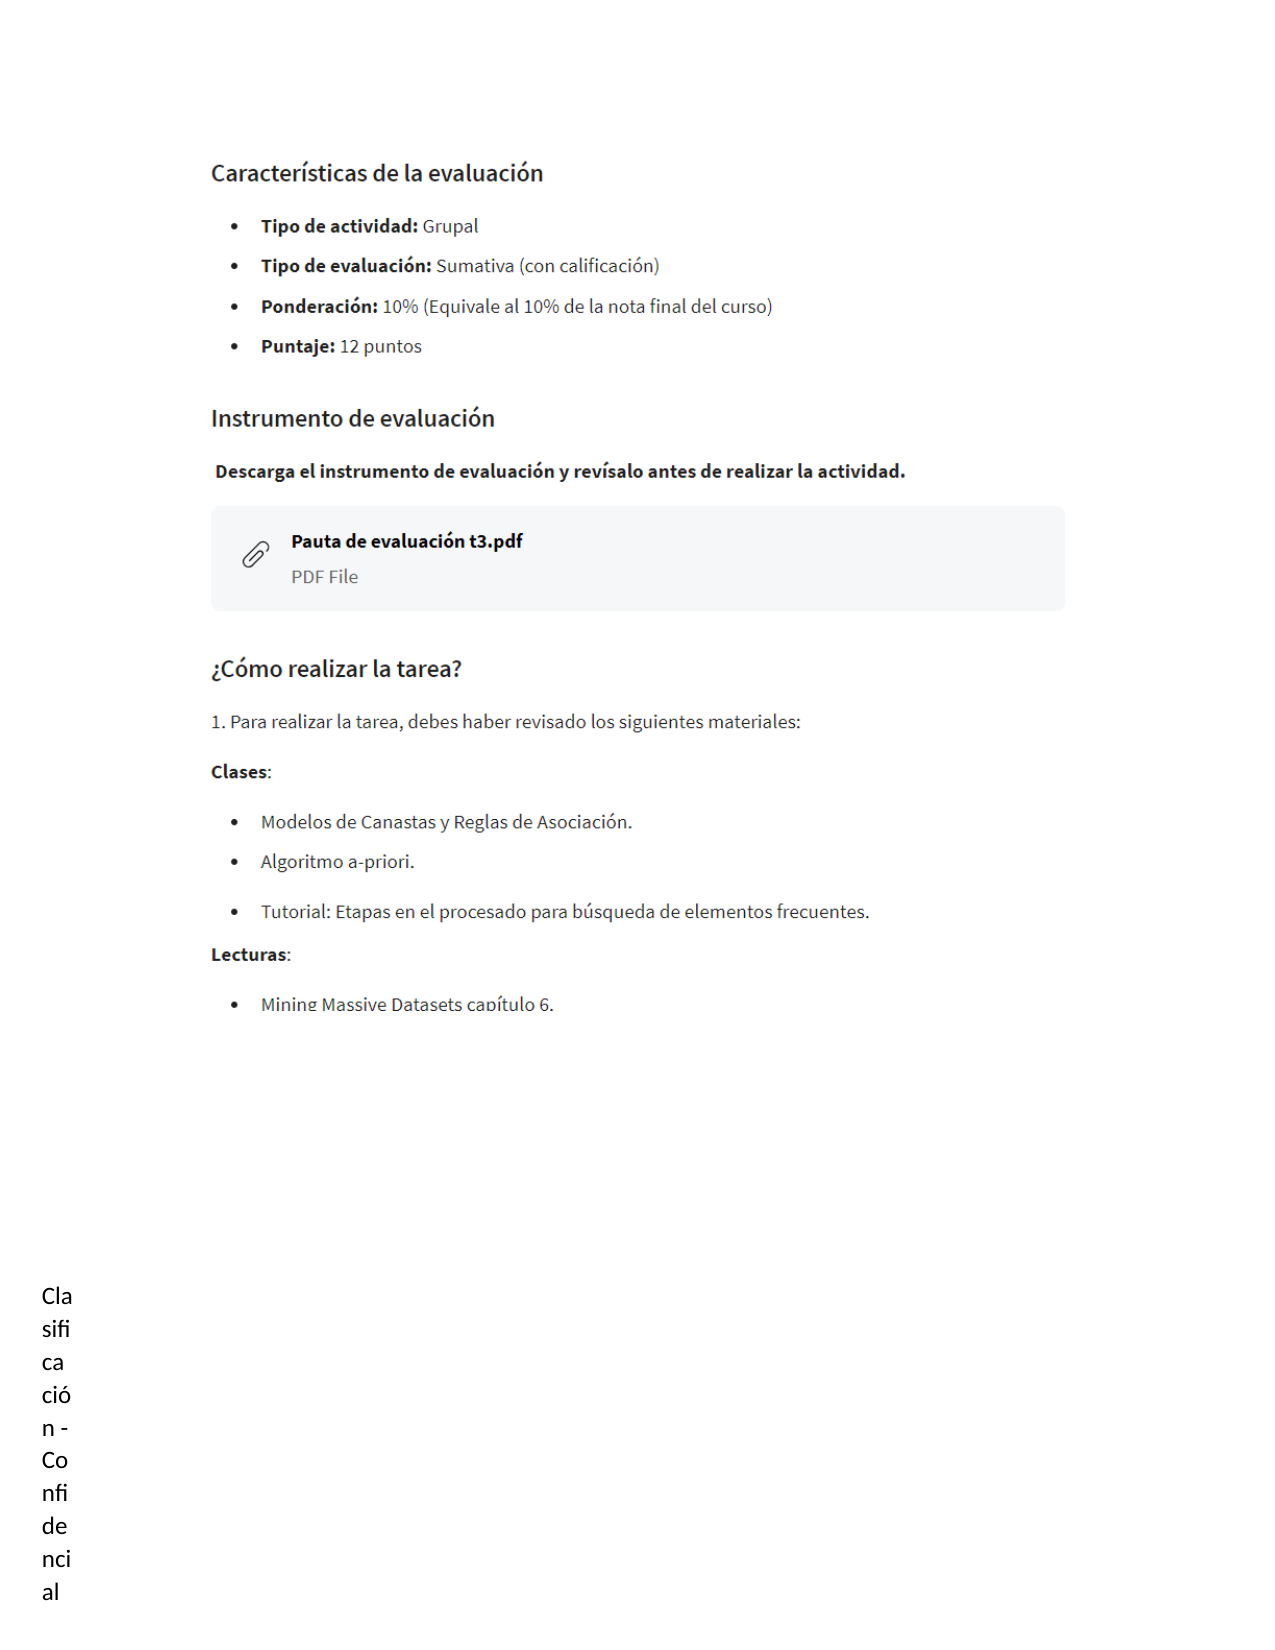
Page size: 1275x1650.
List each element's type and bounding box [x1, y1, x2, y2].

picture [177, 147, 1089, 1011]
